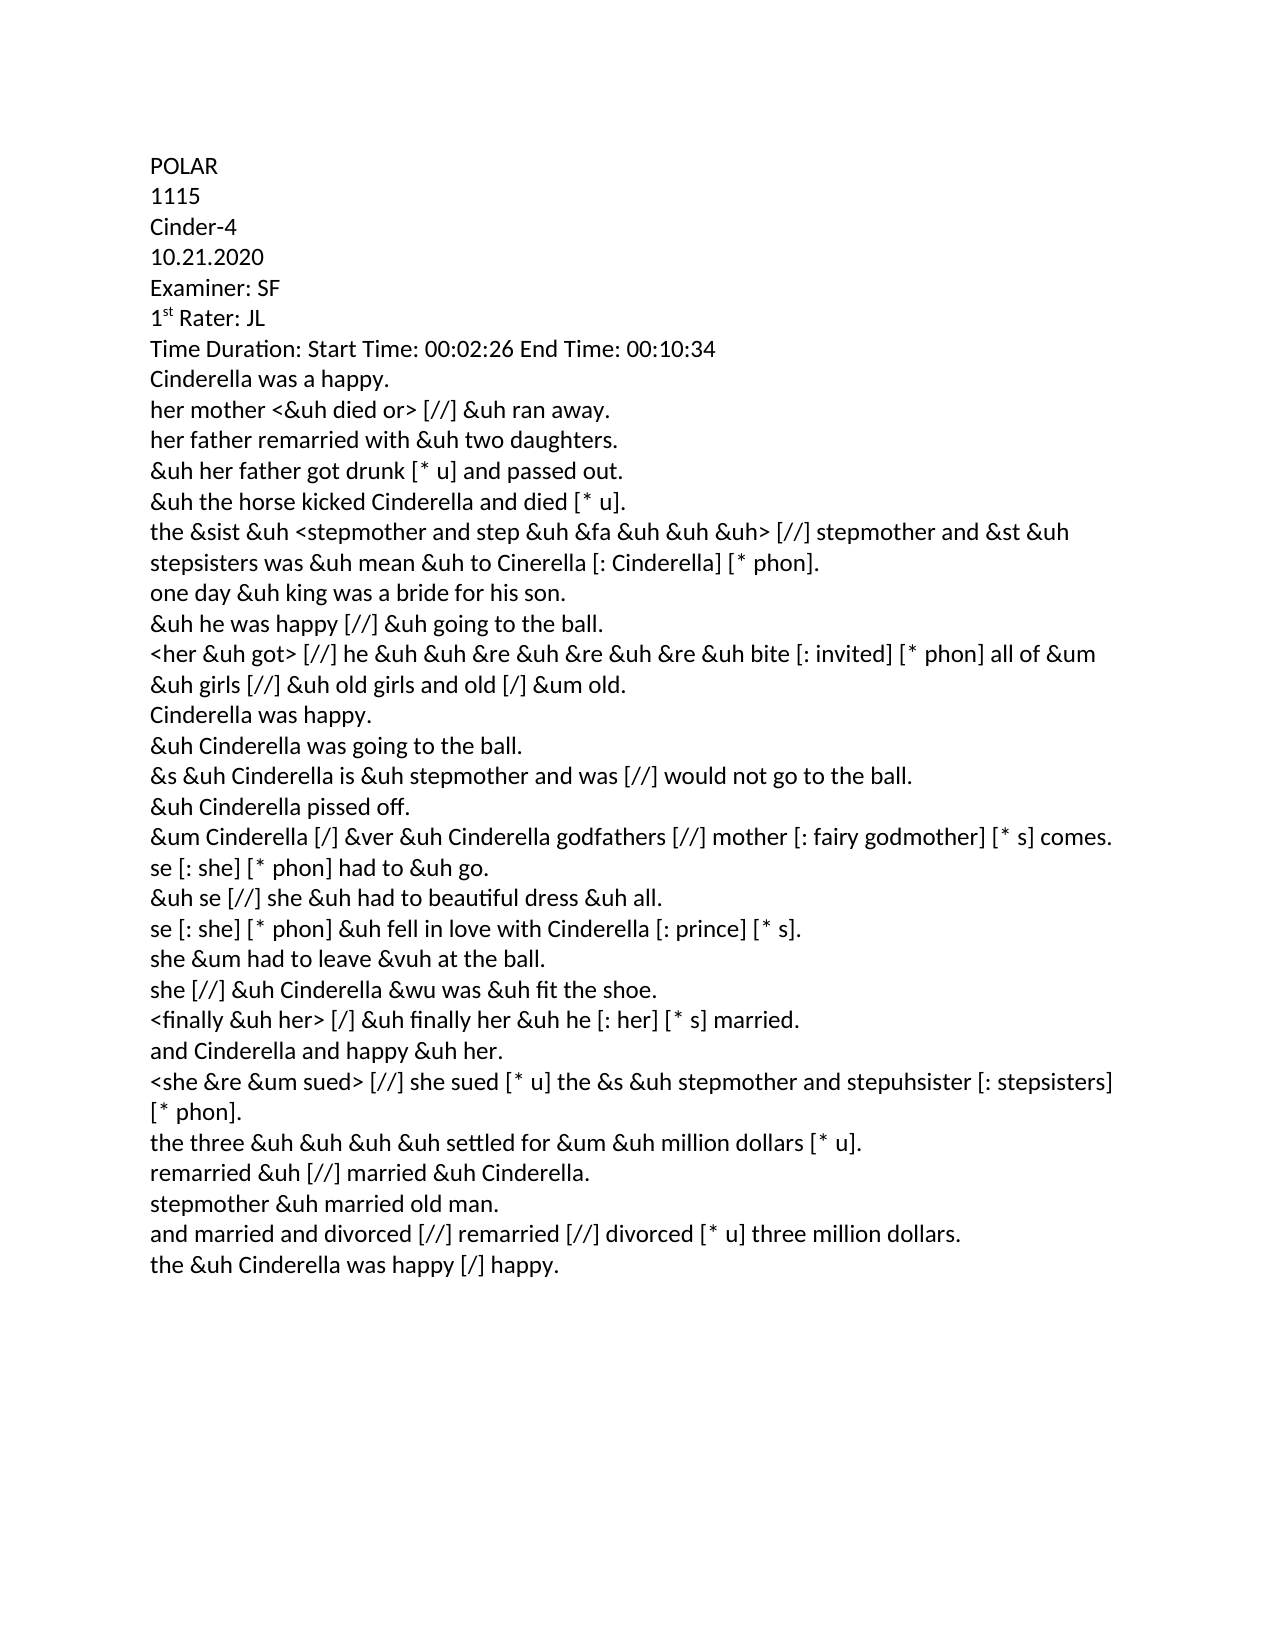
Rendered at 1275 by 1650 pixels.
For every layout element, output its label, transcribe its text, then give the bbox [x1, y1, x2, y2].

text &uh Cinderella pissed off. [150, 791, 1125, 821]
text her mother <&uh died or> [//] &uh ran away. [150, 394, 1125, 425]
text Examiner: SF 1st Rater: JL [150, 272, 1125, 333]
text the &uh Cinderella was happy [/] happy. [150, 1249, 1125, 1279]
text &uh he was happy [//] &uh going to the ball. [150, 608, 1125, 638]
text Time Duration: Start Time: 00:02:26 End Time: 00:10:34 [150, 333, 1125, 364]
text and Cinderella and happy &uh her. [150, 1035, 1125, 1066]
text one day &uh king was a bride for his son. [150, 577, 1125, 608]
text Cinderella was a happy. [150, 364, 1125, 394]
text &uh se [//] she &uh had to beautiful dress &uh all. [150, 882, 1125, 913]
text &uh her father got drunk [* u] and passed out. [150, 455, 1125, 486]
text POLAR 1115 [150, 150, 1125, 211]
text se [: she] [* phon] had to &uh go. [150, 852, 1125, 882]
text <finally &uh her> [/] &uh finally her &uh he [: her] [* s] married. [150, 1004, 1125, 1035]
text her father remarried with &uh two daughters. [150, 425, 1125, 455]
text &uh the horse kicked Cinderella and died [* u]. [150, 486, 1125, 516]
text &s &uh Cinderella is &uh stepmother and was [//] would not go to the ball. [150, 760, 1125, 791]
text Cinderella was happy. [150, 699, 1125, 730]
text the &sist &uh <stepmother and step &uh &fa &uh &uh &uh> [//] stepmother and &st &uh stepsisters was &uh mean &uh to Cinerella [: Cinderella] [* phon]. [150, 516, 1125, 577]
text se [: she] [* phon] &uh fell in love with Cinderella [: prince] [* s]. [150, 913, 1125, 943]
text she [//] &uh Cinderella &wu was &uh fit the shoe. [150, 974, 1125, 1004]
text Cinder-4 [150, 211, 1125, 242]
text the three &uh &uh &uh &uh settled for &um &uh million dollars [* u]. [150, 1127, 1125, 1157]
text &uh Cinderella was going to the ball. [150, 730, 1125, 760]
text she &um had to leave &vuh at the ball. [150, 943, 1125, 974]
text stepmother &uh married old man. [150, 1188, 1125, 1218]
text &um Cinderella [/] &ver &uh Cinderella godfathers [//] mother [: fairy godmother] [* s] comes. [150, 821, 1125, 852]
text <her &uh got> [//] he &uh &uh &re &uh &re &uh &re &uh bite [: invited] [* phon] all of &um &uh girls [//] &uh old girls and old [/] &um old. [150, 638, 1125, 699]
text and married and divorced [//] remarried [//] divorced [* u] three million dollars. [150, 1218, 1125, 1249]
text remarried &uh [//] married &uh Cinderella. [150, 1157, 1125, 1188]
text <she &re &um sued> [//] she sued [* u] the &s &uh stepmother and stepuhsister [: stepsisters] [* phon]. [150, 1066, 1125, 1127]
text 10.21.2020 [150, 242, 1125, 272]
